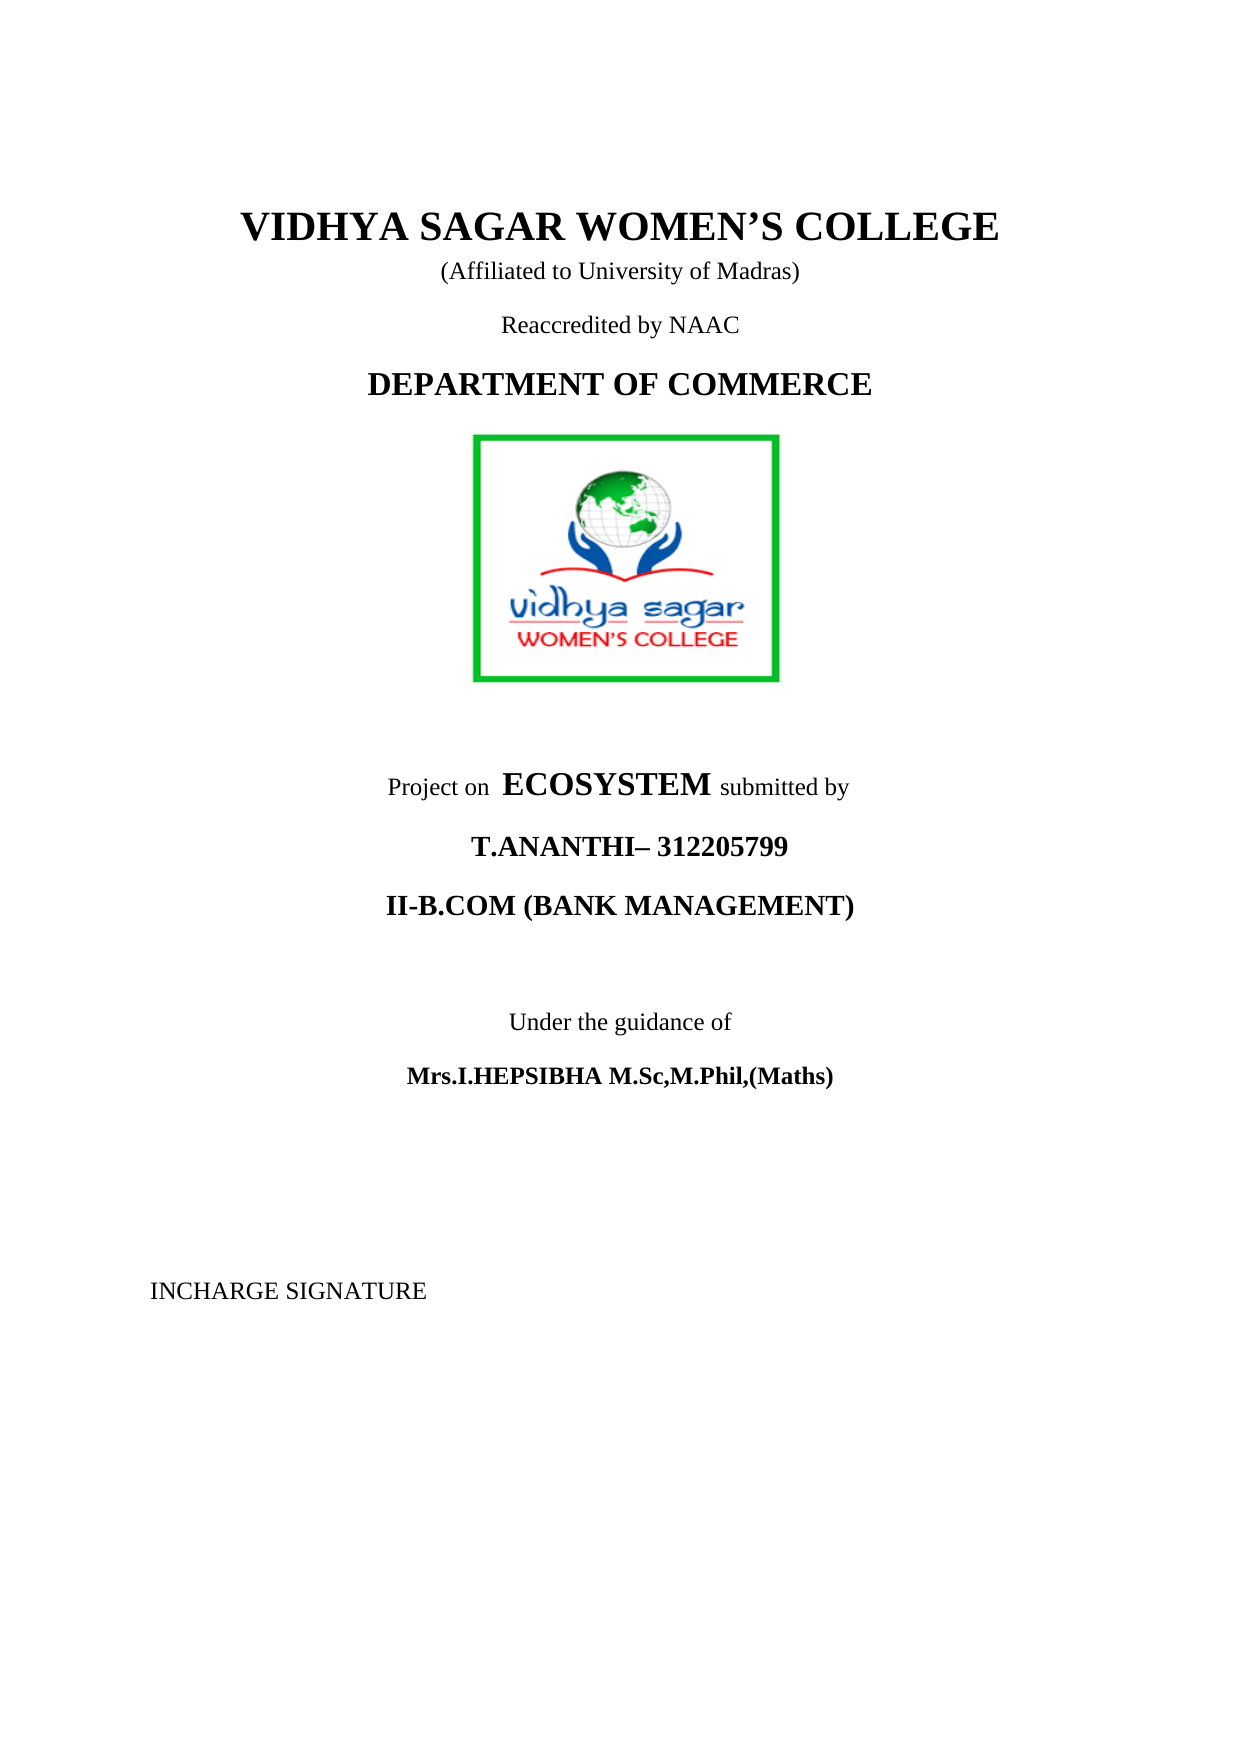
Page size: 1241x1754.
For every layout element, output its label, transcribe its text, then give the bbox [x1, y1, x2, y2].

text T.ANANTHI– 312205799 [150, 829, 1090, 862]
text Project on ECOSYSTEM submitted by [150, 764, 1090, 802]
subtitle VIDHYA SAGAR WOMEN’S COLLEGE [150, 201, 1090, 249]
text Under the guidance of [150, 1007, 1090, 1036]
text Reaccredited by NAAC [150, 310, 1090, 339]
text (Affiliated to University of Madras) [150, 256, 1090, 285]
text II-B.COM (BANK MANAGEMENT) [150, 888, 1090, 922]
text DEPARTMENT OF COMMERCE [150, 364, 1090, 402]
picture [465, 428, 788, 689]
text Mrs.I.HEPSIBHA M.Sc,M.Phil,(Maths) [150, 1061, 1090, 1090]
text INCHARGE SIGNATURE [150, 1276, 1090, 1305]
